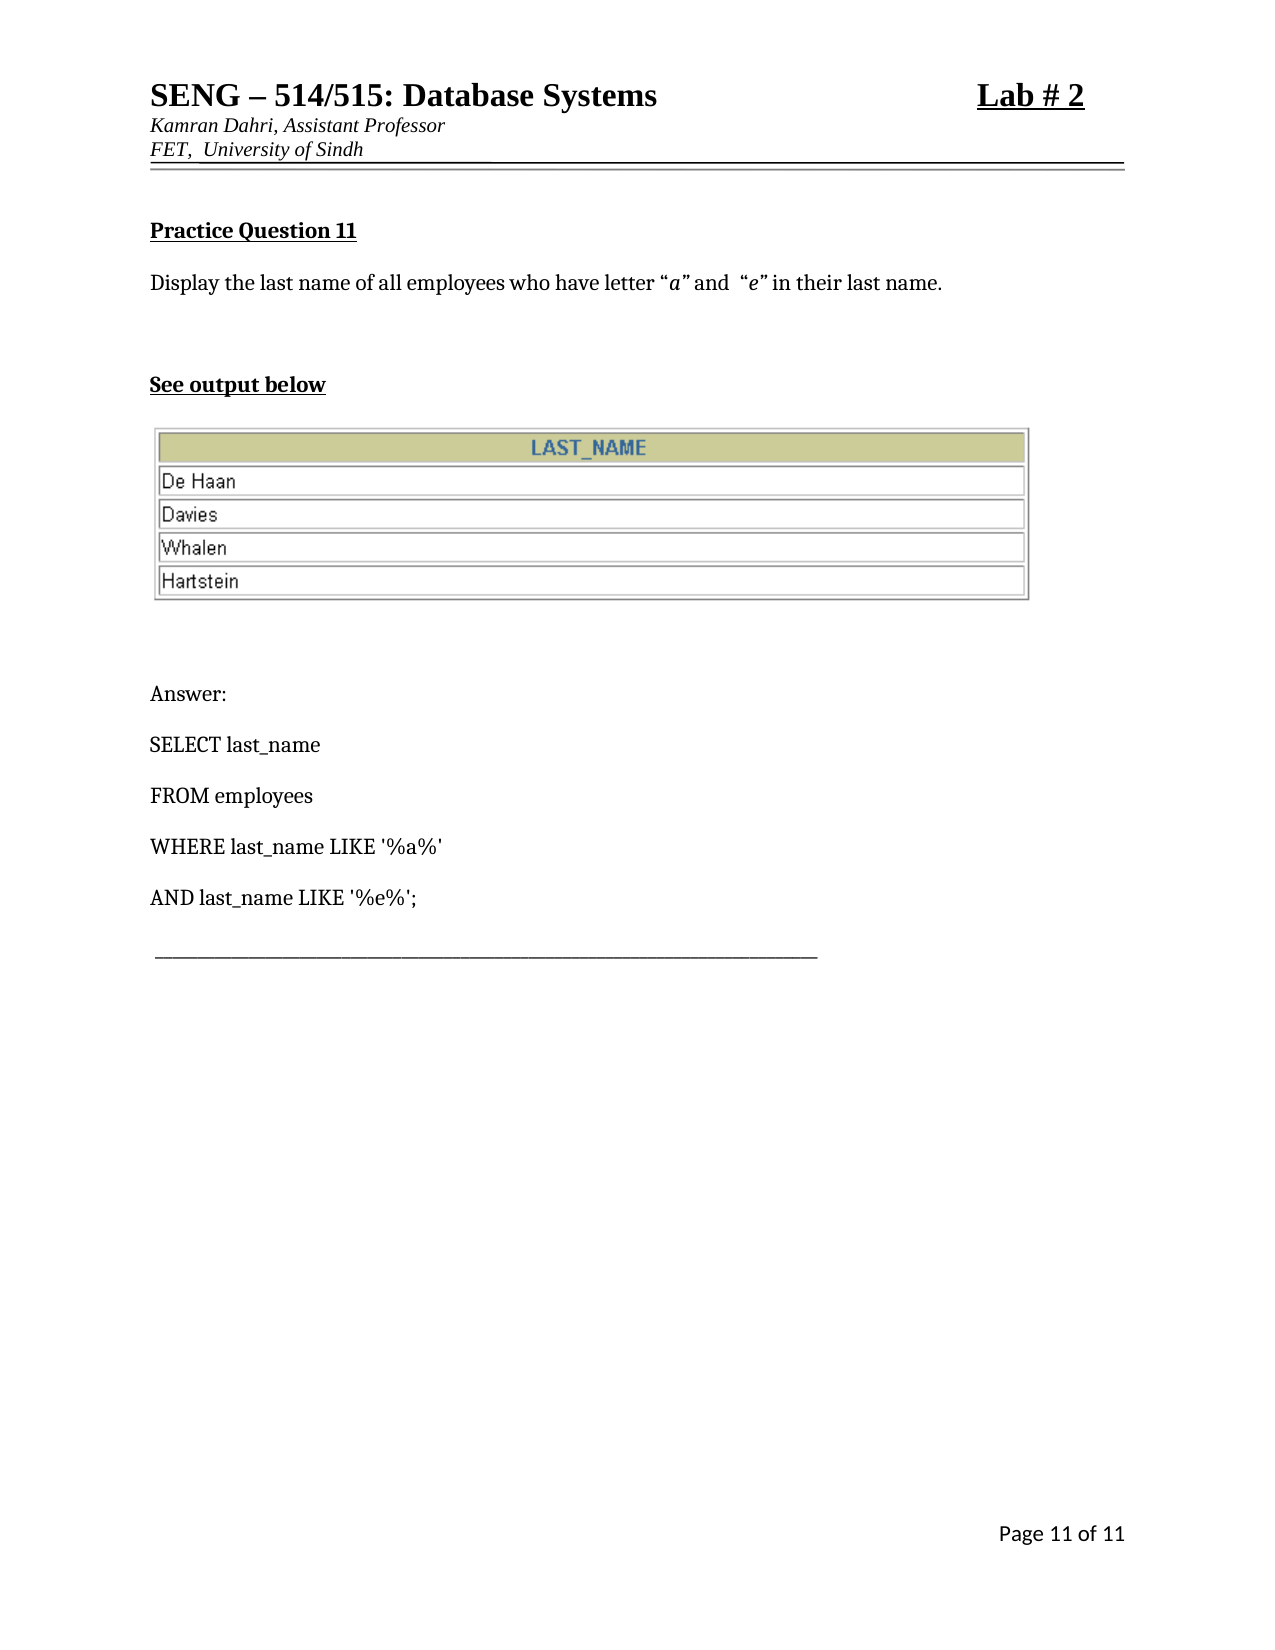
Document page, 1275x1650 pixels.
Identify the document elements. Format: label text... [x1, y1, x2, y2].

text See output below [150, 371, 1125, 398]
text AND last_name LIKE '%e%'; [150, 885, 1125, 911]
text FROM employees [150, 783, 1125, 809]
text Answer: [150, 681, 1125, 707]
text ______________________________________________________________________________ [150, 936, 1125, 962]
text Display the last name of all employees who have letter “a” and “e” in their last name. [150, 269, 1125, 296]
text WHERE last_name LIKE '%a%' [150, 834, 1125, 860]
text SELECT last_name [150, 732, 1125, 758]
picture [150, 422, 1034, 605]
text Practice Question 11 [150, 218, 1125, 244]
